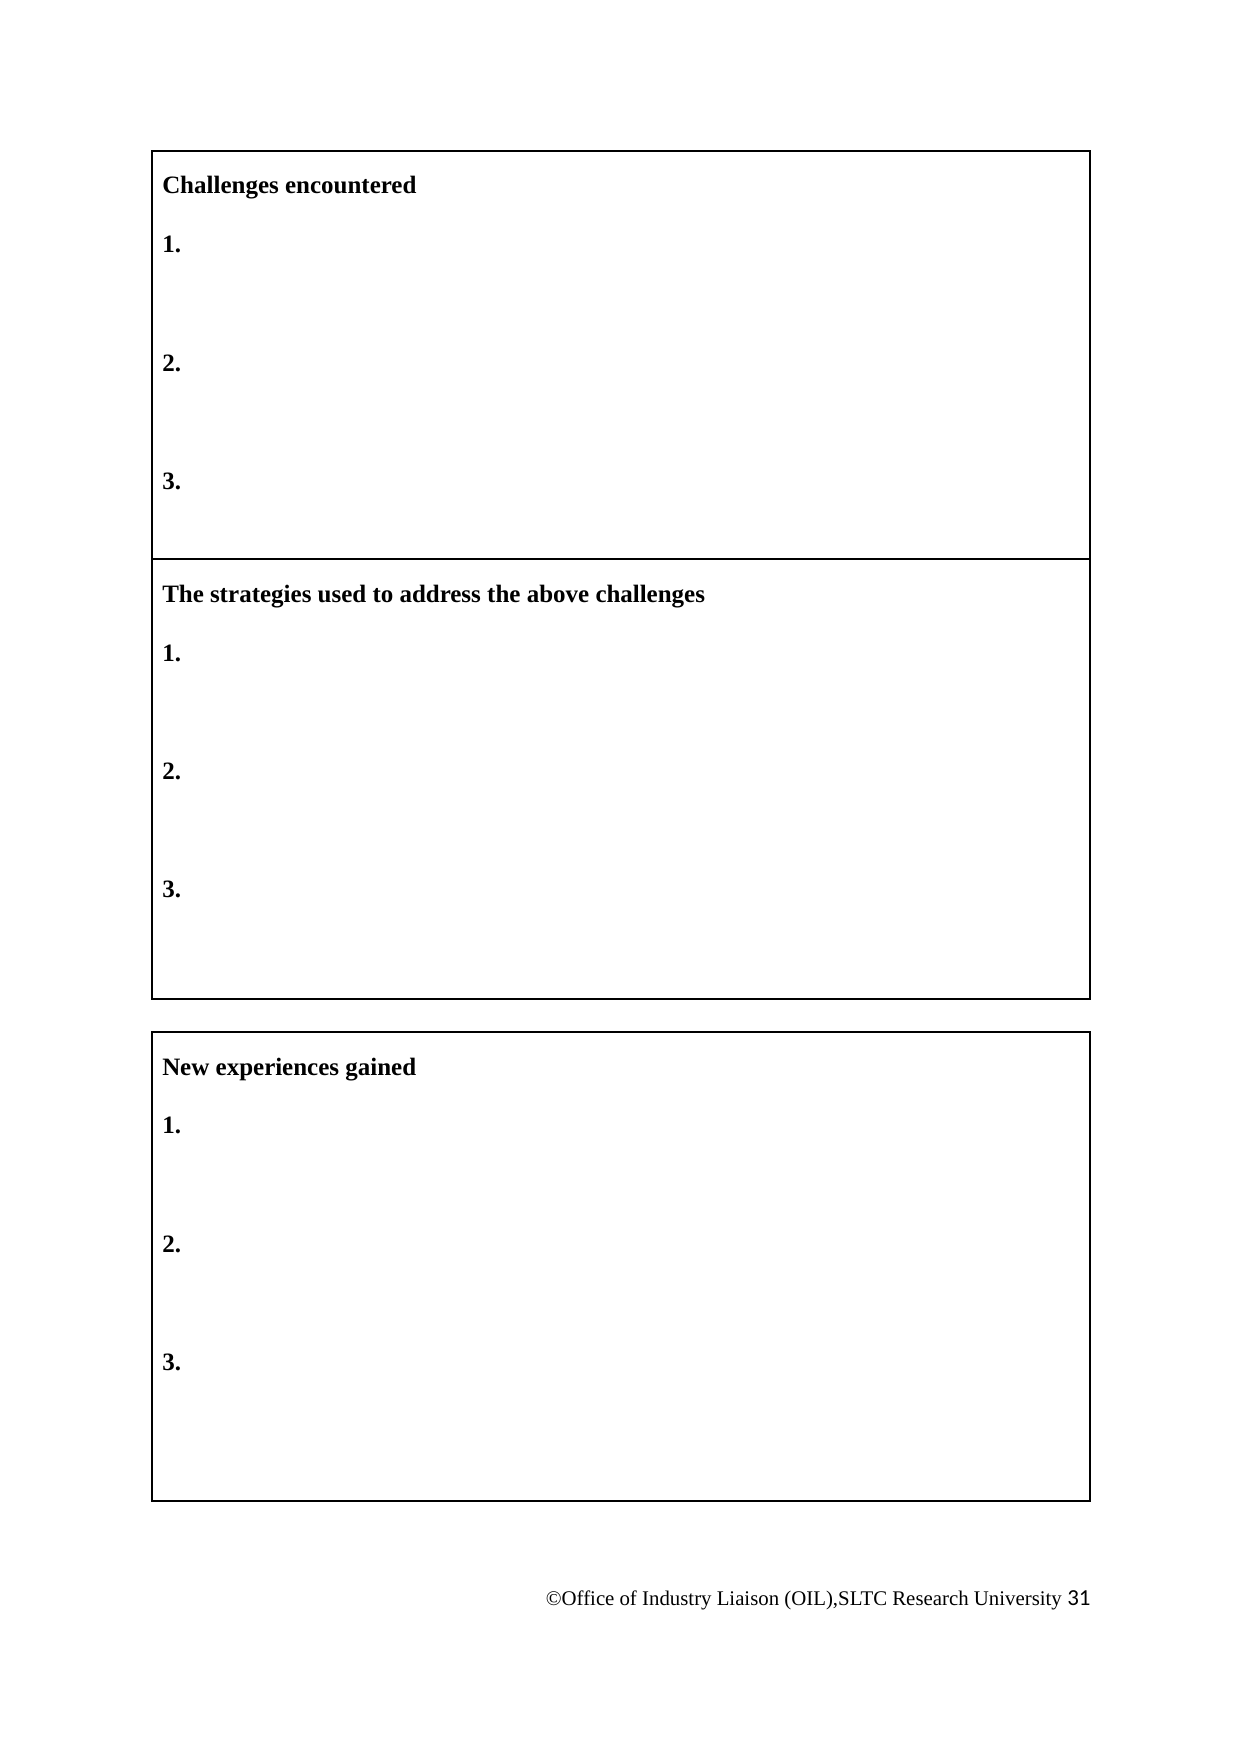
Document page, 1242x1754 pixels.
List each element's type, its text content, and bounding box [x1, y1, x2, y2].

table_header New experiences gained 1. 2. 3. [153, 1033, 1089, 1500]
table_cell The strategies used to address the above challenges 1. 2. 3. [153, 560, 1089, 998]
table_cell Challenges encountered 1. 2. 3. [153, 152, 1089, 558]
